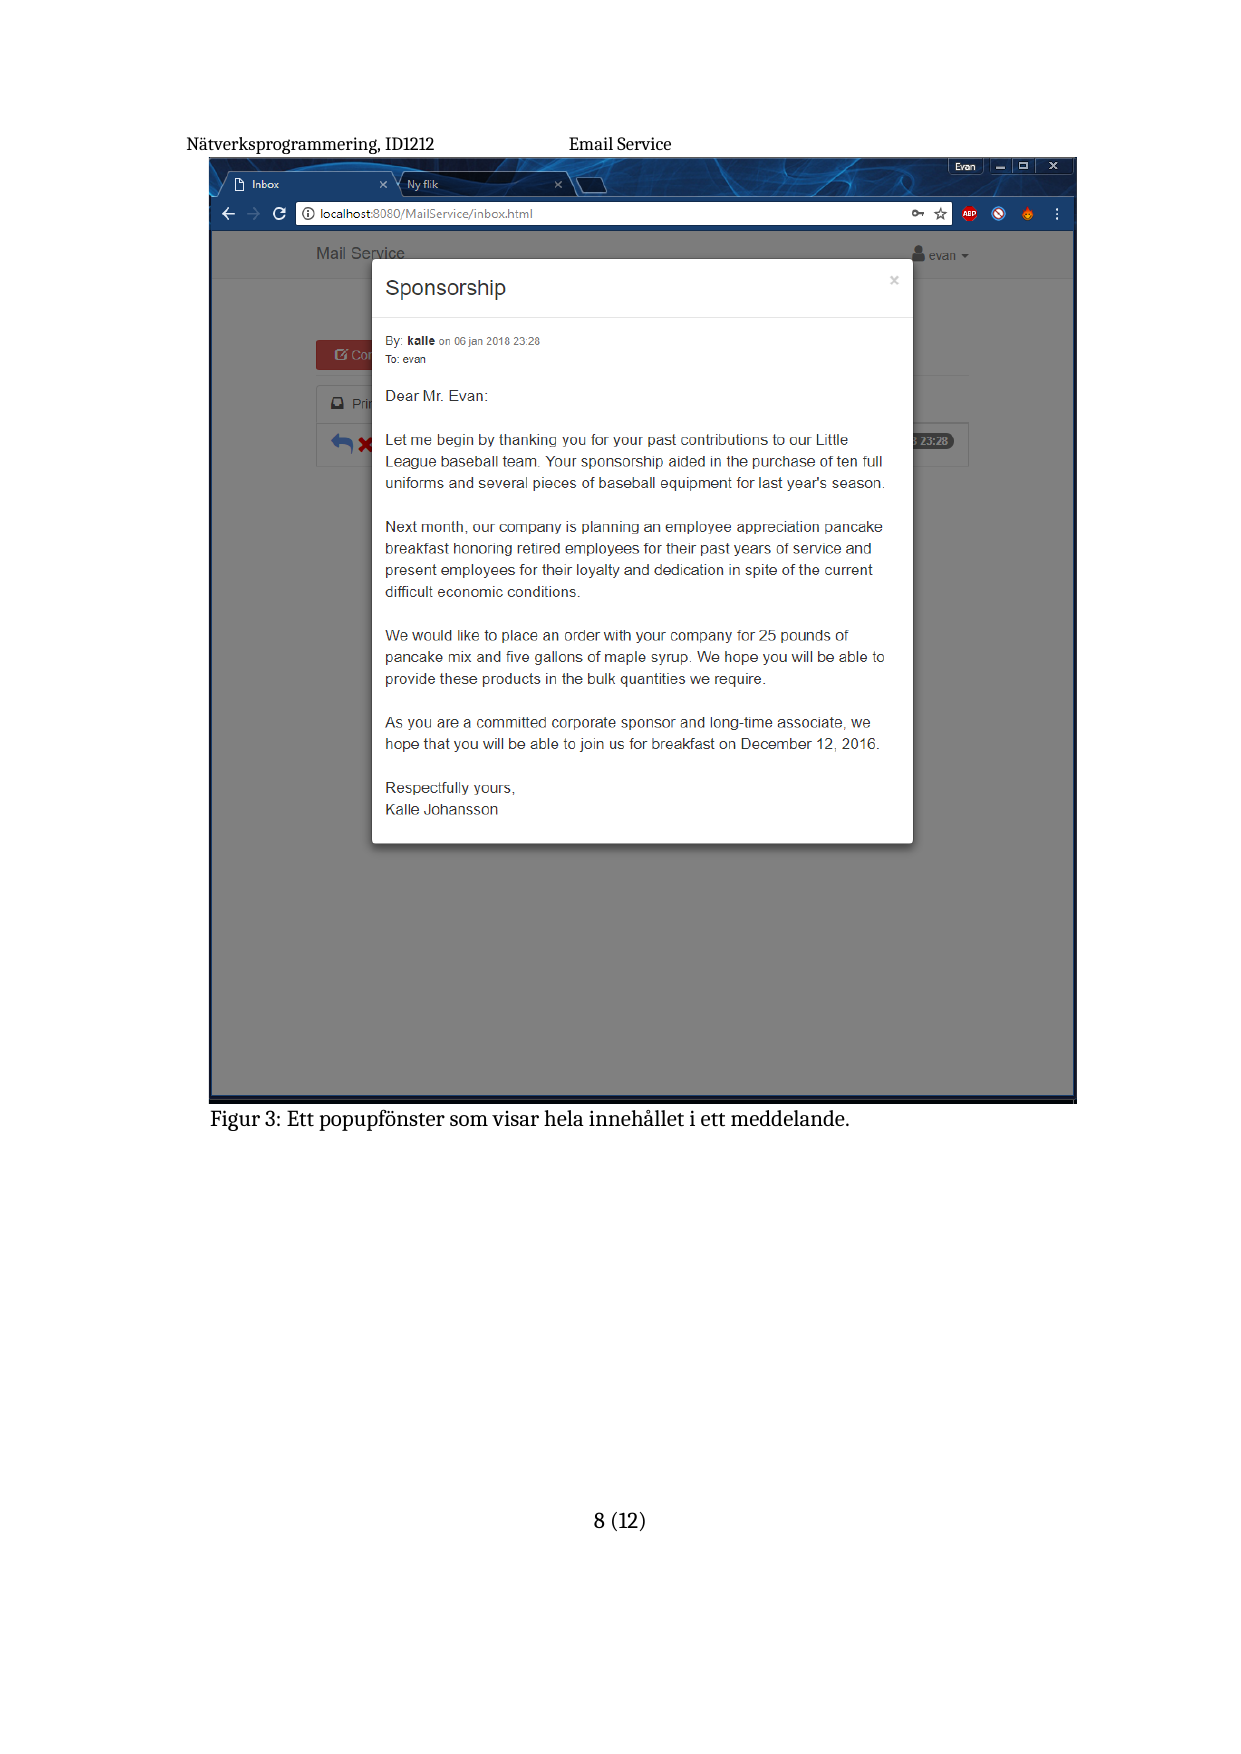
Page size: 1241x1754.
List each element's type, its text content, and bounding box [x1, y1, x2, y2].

picture [208, 157, 1077, 1104]
text Figur 3: Ett popupfönster som visar hela innehållet i ett meddelande. Figur 4: Modal ruta för att skicka nytt meddelande. Figur 5: Om något fel oväntat inträffar blir man omdirigerad till ”error” sidan. [209, 1104, 1054, 1132]
